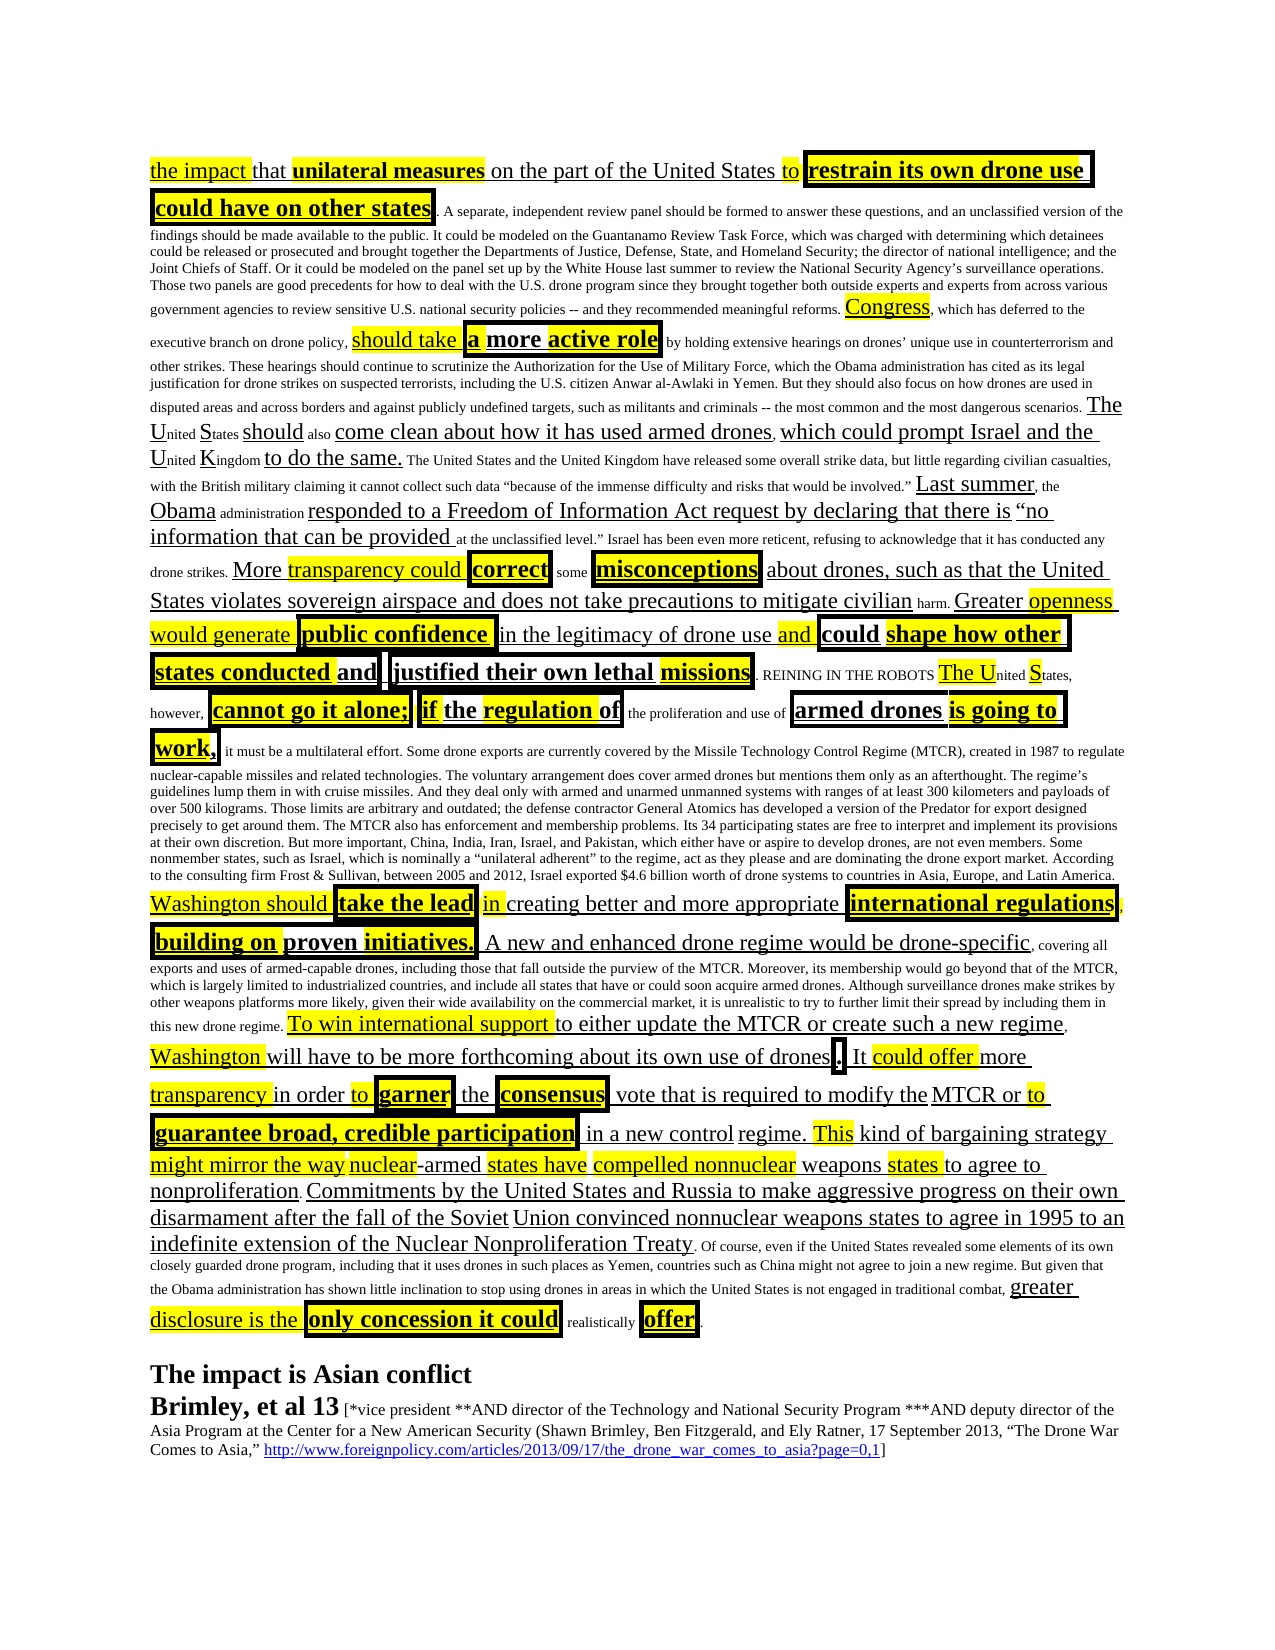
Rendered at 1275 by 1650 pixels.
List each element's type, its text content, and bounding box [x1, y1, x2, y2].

subtitle The impact is Asian conflict [150, 1359, 1125, 1390]
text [150, 150, 1125, 1338]
text Brimley, et al 13 [*vice president **AND director of the Technology and National Security Program ***AND deputy director of the Asia Program at the Center for a New American Security (Shawn Brimley, Ben Fitzgerald, and Ely Ratner, 17 September 2013, “The Drone War Comes to Asia,” http://www.foreignpolicy.com/articles/2013/09/17/the_drone_war_comes_to_asia?page=0,1] [150, 1390, 1125, 1459]
